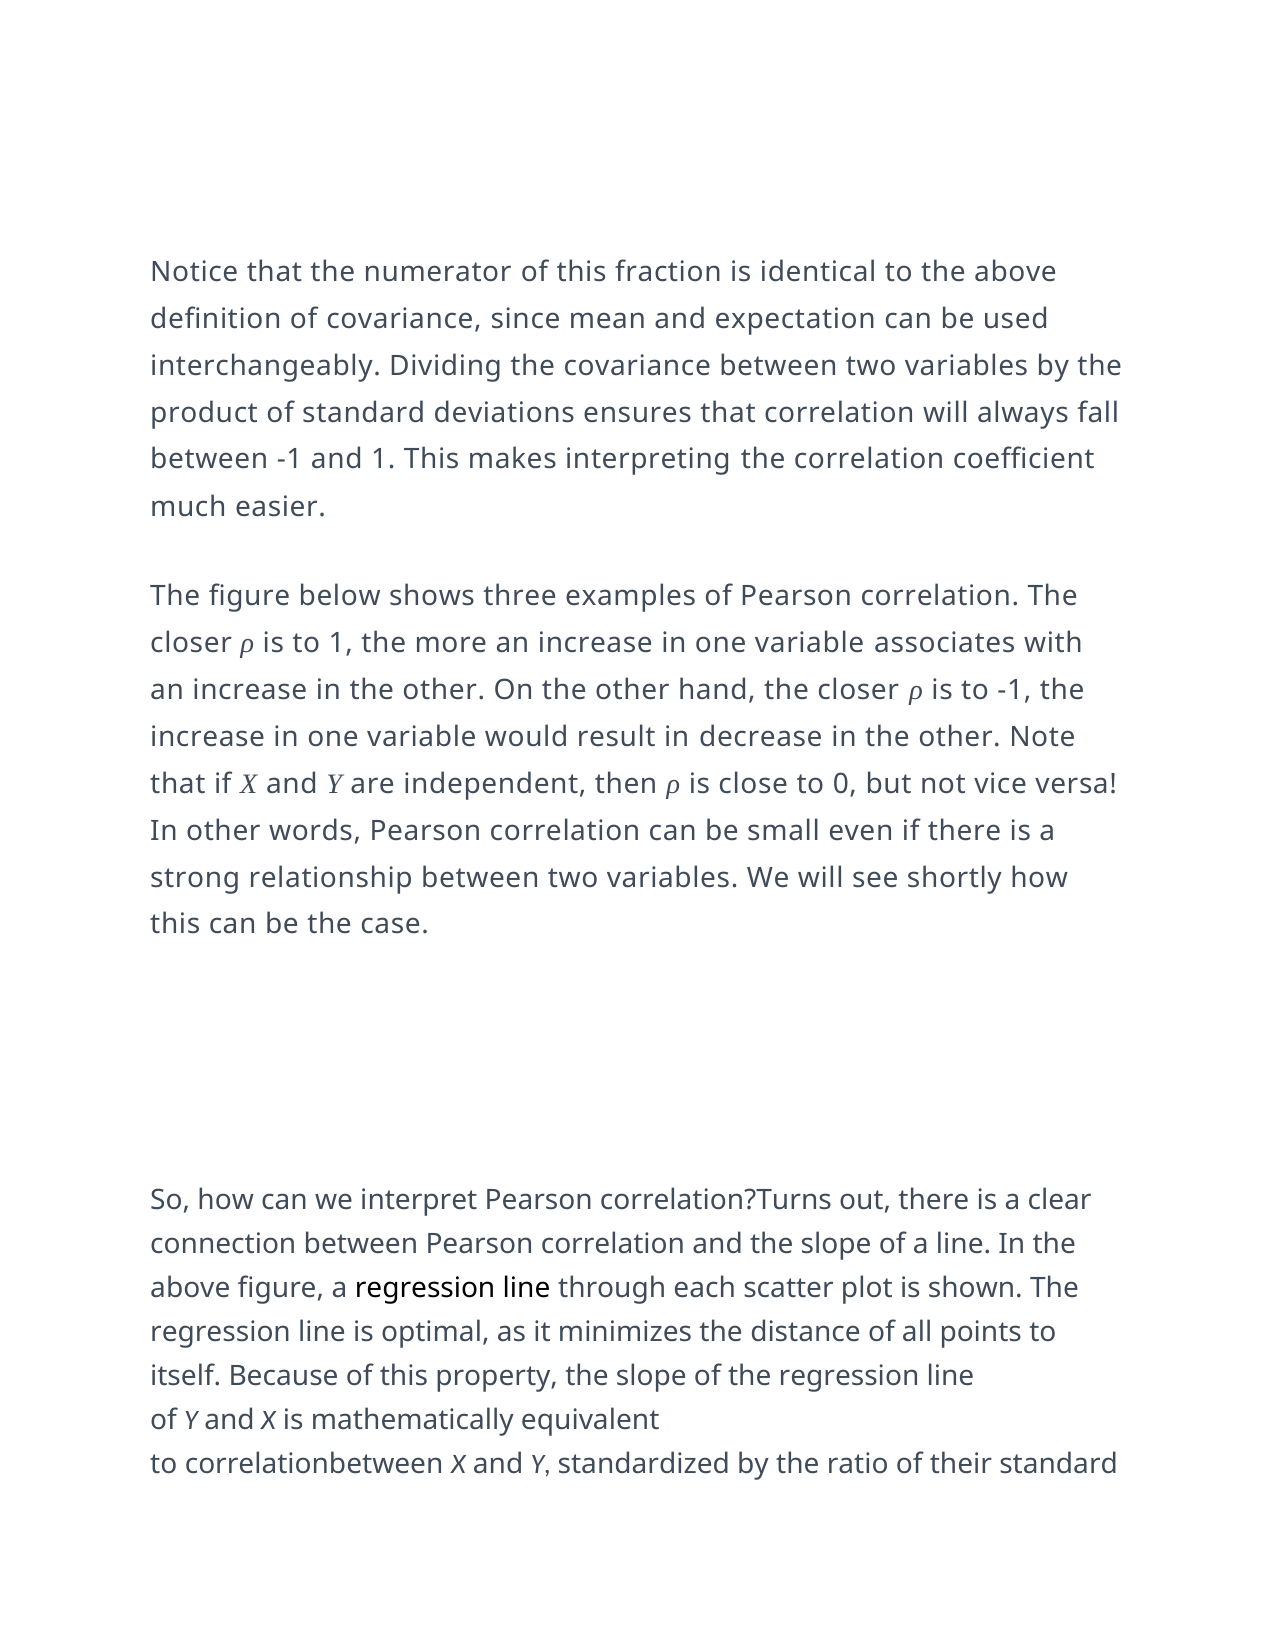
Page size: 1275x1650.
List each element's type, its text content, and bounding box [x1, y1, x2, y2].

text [150, 1179, 1125, 1482]
text The figure below shows three examples of Pearson correlation. The closer ρ is to 1, the more an increase in one variable associates with an increase in the other. On the other hand, the closer ρ is to -1, the increase in one variable would result in decrease in the other. Note that if X and Y are independent, then ρ is close to 0, but not vice versa! In other words, Pearson correlation can be small even if there is a strong relationship between two variables. We will see shortly how this can be the case. [150, 566, 1125, 942]
text Notice that the numerator of this fraction is identical to the above definition of covariance, since mean and expectation can be used interchangeably. Dividing the covariance between two variables by the product of standard deviations ensures that correlation will always fall between -1 and 1. This makes interpreting the correlation coefficient much easier. [150, 242, 1125, 524]
